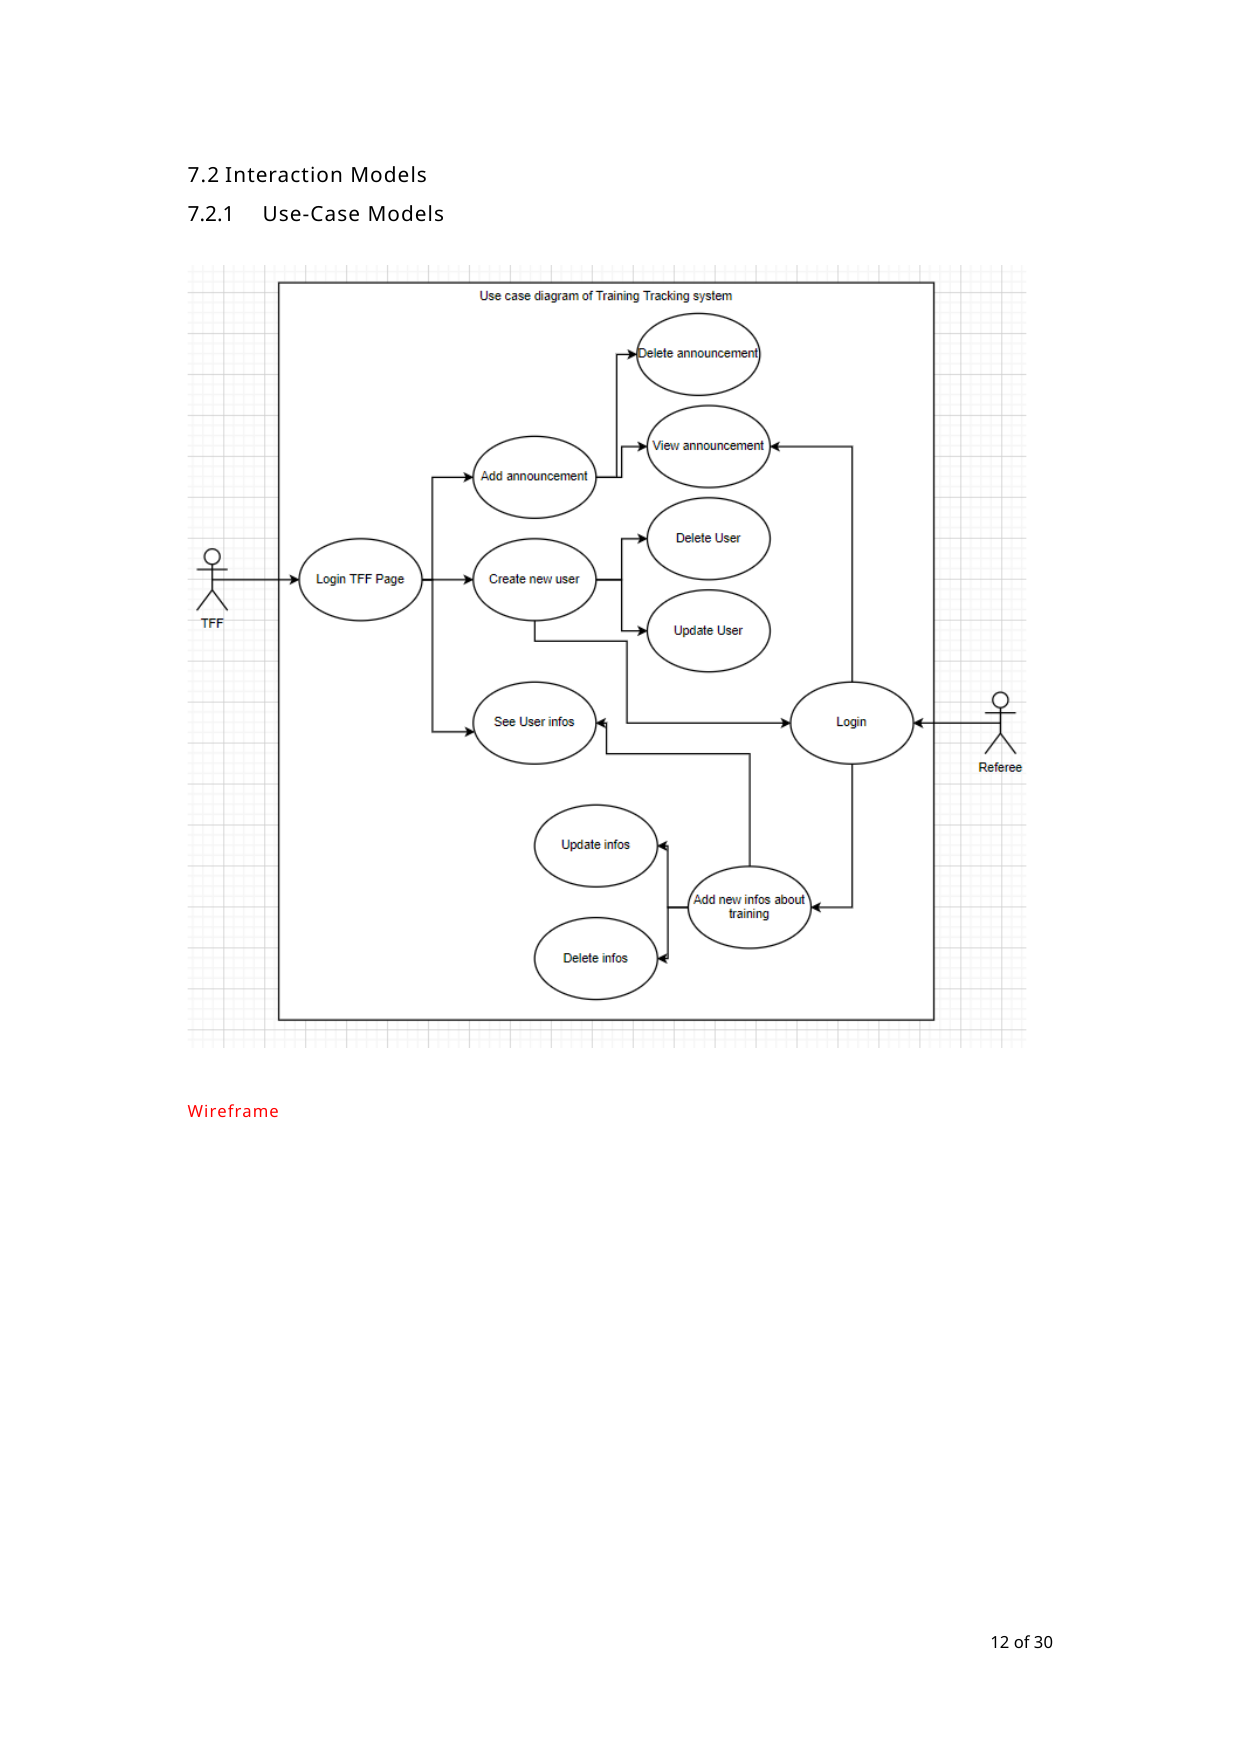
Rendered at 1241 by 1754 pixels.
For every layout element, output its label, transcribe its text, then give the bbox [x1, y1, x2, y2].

picture [187, 265, 1027, 1048]
subtitle Use-Case Models [187, 199, 1053, 228]
text Wireframe [187, 1098, 1053, 1123]
subtitle Interaction Models [187, 160, 1053, 189]
